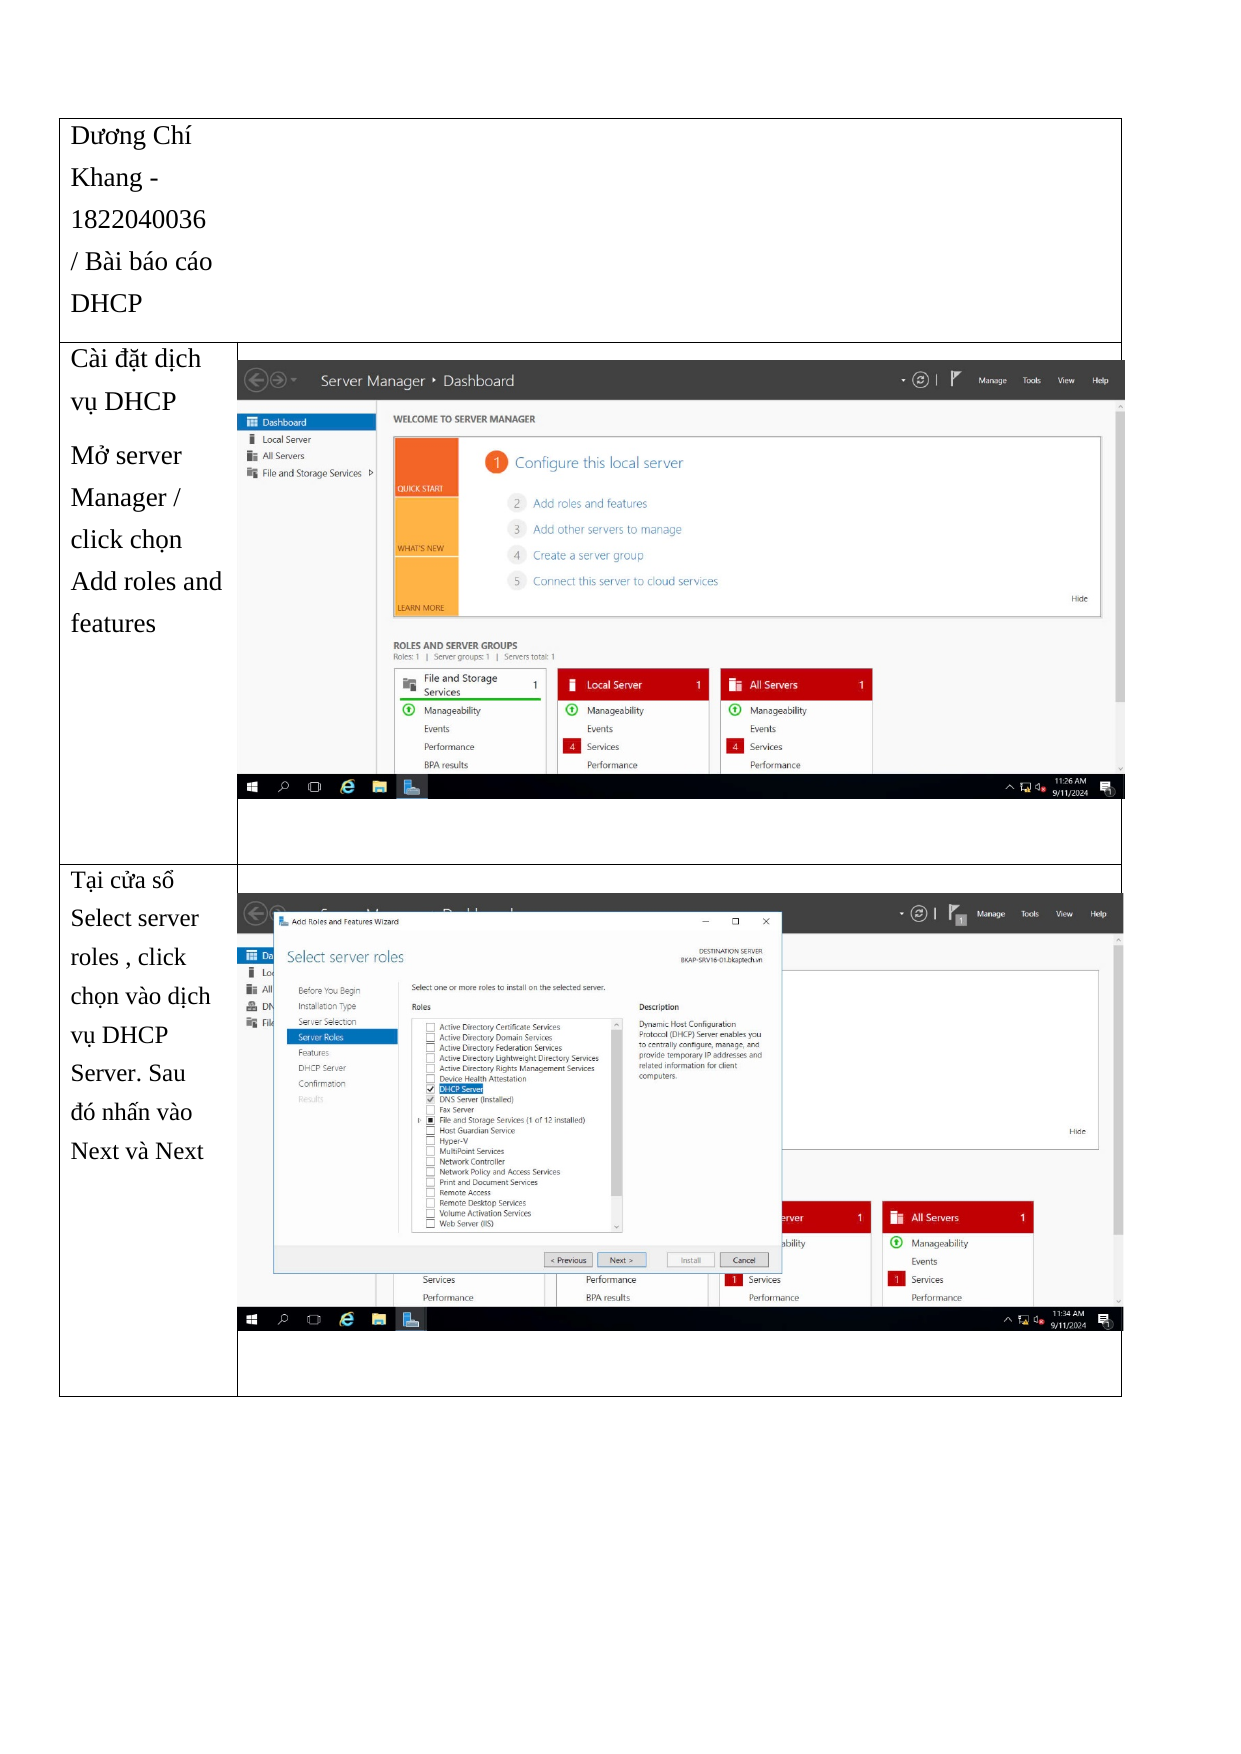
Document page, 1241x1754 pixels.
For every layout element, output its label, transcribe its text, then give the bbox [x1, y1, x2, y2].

table_cell Cài đặt dịch vụ DHCP Mở server Manager / click chọn Add roles and features [60, 343, 237, 864]
table_header Dương Chí Khang - 1822040036 / Bài báo cáo DHCP [60, 119, 237, 342]
table_cell Tại cửa sổ Select server roles , click chọn vào dịch vụ DHCP Server. Sau đó nhấn vào Next và Next [60, 865, 237, 1396]
table_cell [238, 799, 1121, 864]
table_header [237, 119, 1121, 342]
picture [237, 893, 1124, 1331]
table_cell [238, 865, 1121, 893]
table_cell [238, 1331, 1121, 1396]
table_cell [238, 343, 1121, 360]
picture [237, 360, 1125, 799]
